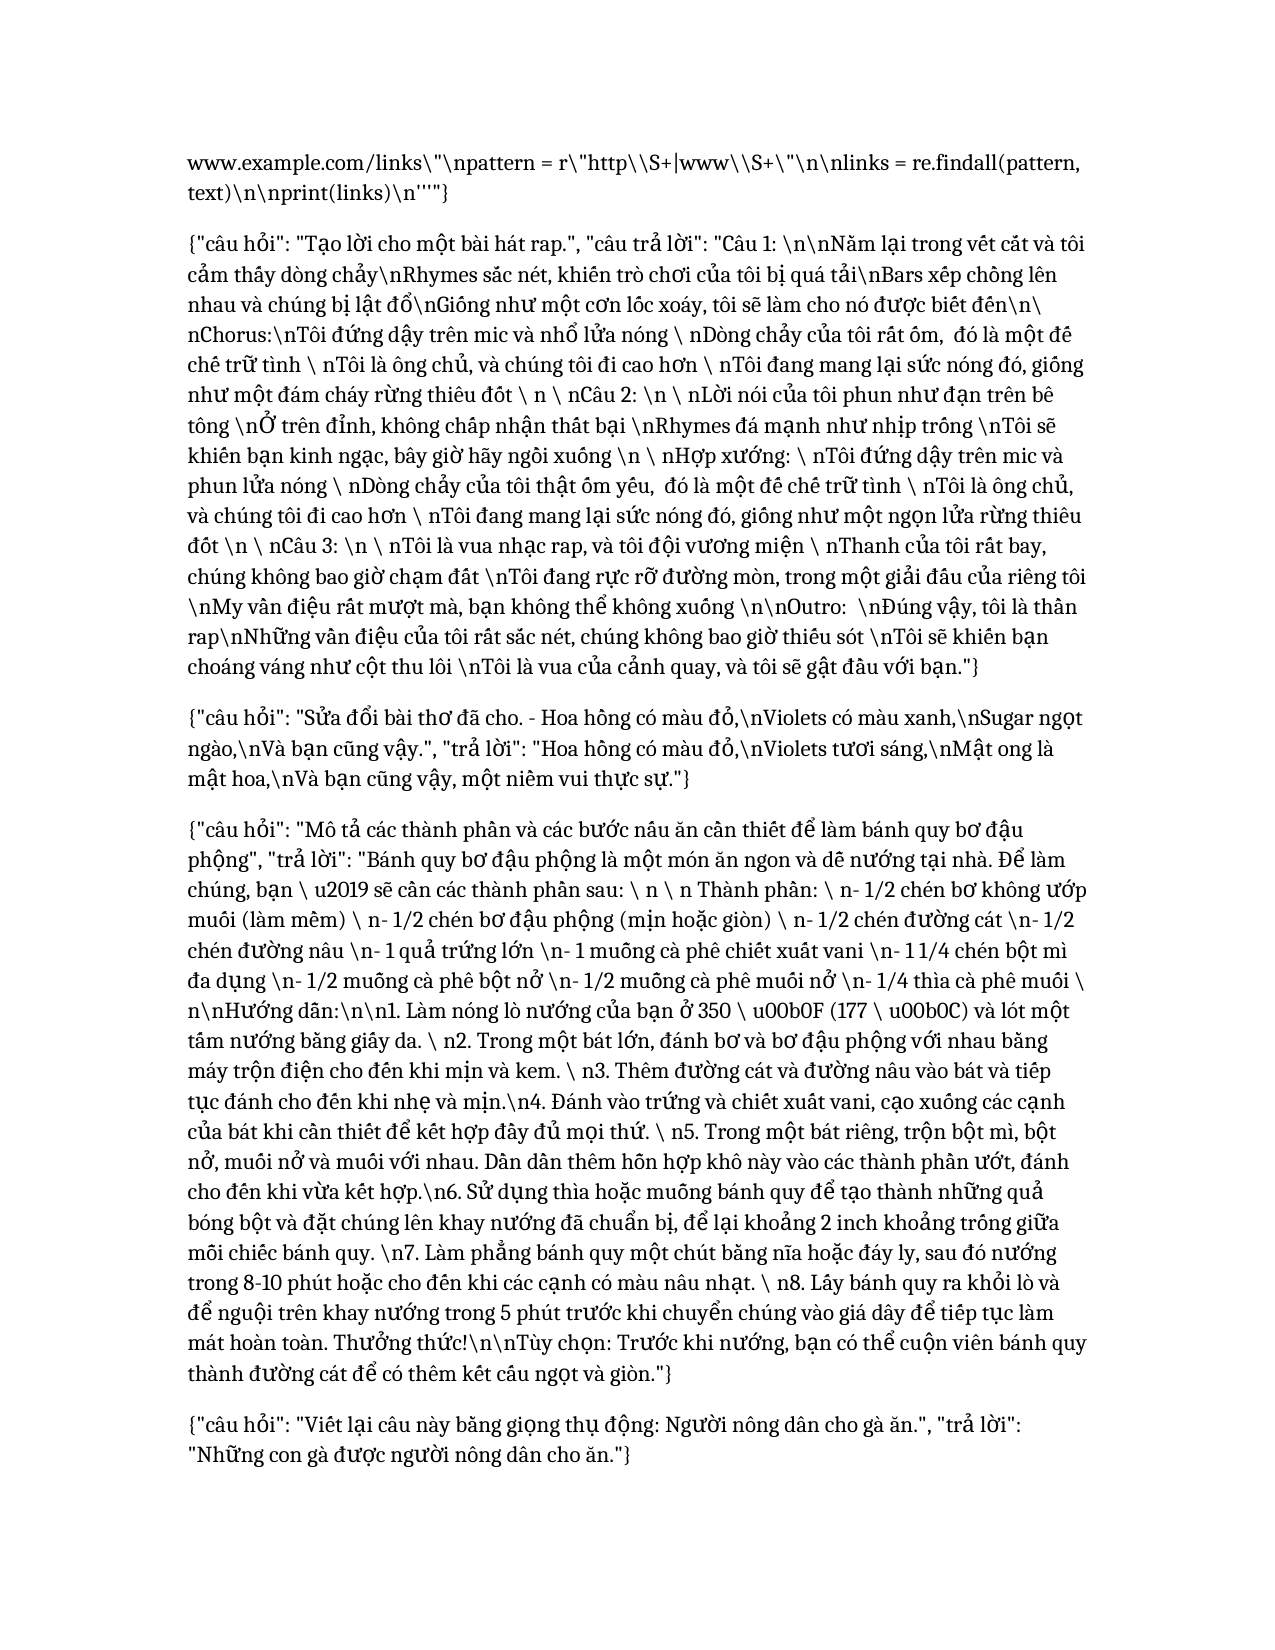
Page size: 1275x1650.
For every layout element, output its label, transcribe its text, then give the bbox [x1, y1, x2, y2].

text {"câu hỏi": "Mô tả các thành phần và các bước nấu ăn cần thiết để làm bánh quy bơ đậu phộng", "trả lời": "Bánh quy bơ đậu phộng là một món ăn ngon và dễ nướng tại nhà. Để làm chúng, bạn \ u2019 sẽ cần các thành phần sau: \ n \ n Thành phần: \ n- 1/2 chén bơ không ướp muối (làm mềm) \ n- 1/2 chén bơ đậu phộng (mịn hoặc giòn) \ n- 1/2 chén đường cát \n- 1/2 chén đường nâu \n- 1 quả trứng lớn \n- 1 muỗng cà phê chiết xuất vani \n- 1 1/4 chén bột mì đa dụng \n- 1/2 muỗng cà phê bột nở \n- 1/2 muỗng cà phê muối nở \n- 1/4 thìa cà phê muối \n\nHướng dẫn:\n\n1. Làm nóng lò nướng của bạn ở 350 \ u00b0F (177 \ u00b0C) và lót một tấm nướng bằng giấy da. \ n2. Trong một bát lớn, đánh bơ và bơ đậu phộng với nhau bằng máy trộn điện cho đến khi mịn và kem. \ n3. Thêm đường cát và đường nâu vào bát và tiếp tục đánh cho đến khi nhẹ và mịn.\n4. Đánh vào trứng và chiết xuất vani, cạo xuống các cạnh của bát khi cần thiết để kết hợp đầy đủ mọi thứ. \ n5. Trong một bát riêng, trộn bột mì, bột nở, muối nở và muối với nhau. Dần dần thêm hỗn hợp khô này vào các thành phần ướt, đánh cho đến khi vừa kết hợp.\n6. Sử dụng thìa hoặc muỗng bánh quy để tạo thành những quả bóng bột và đặt chúng lên khay nướng đã chuẩn bị, để lại khoảng 2 inch khoảng trống giữa mỗi chiếc bánh quy. \n7. Làm phẳng bánh quy một chút bằng nĩa hoặc đáy ly, sau đó nướng trong 8-10 phút hoặc cho đến khi các cạnh có màu nâu nhạt. \ n8. Lấy bánh quy ra khỏi lò và để nguội trên khay nướng trong 5 phút trước khi chuyển chúng vào giá dây để tiếp tục làm mát hoàn toàn. Thưởng thức!\n\nTùy chọn: Trước khi nướng, bạn có thể cuộn viên bánh quy thành đường cát để có thêm kết cấu ngọt và giòn."} [187, 817, 1087, 1387]
text {"câu hỏi": "Viết lại câu này bằng giọng thụ động: Người nông dân cho gà ăn.", "trả lời": "Những con gà được người nông dân cho ăn."} [187, 1411, 1087, 1468]
text {"câu hỏi": "Tạo lời cho một bài hát rap.", "câu trả lời": "Câu 1: \n\nNằm lại trong vết cắt và tôi cảm thấy dòng chảy\nRhymes sắc nét, khiến trò chơi của tôi bị quá tải\nBars xếp chồng lên nhau và chúng bị lật đổ\nGiống như một cơn lốc xoáy, tôi sẽ làm cho nó được biết đến\n\nChorus:\nTôi đứng dậy trên mic và nhổ lửa nóng \ nDòng chảy của tôi rất ốm, đó là một đế chế trữ tình \ nTôi là ông chủ, và chúng tôi đi cao hơn \ nTôi đang mang lại sức nóng đó, giống như một đám cháy rừng thiêu đốt \ n \ nCâu 2: \n \ nLời nói của tôi phun như đạn trên bê tông \nỞ trên đỉnh, không chấp nhận thất bại \nRhymes đá mạnh như nhịp trống \nTôi sẽ khiến bạn kinh ngạc, bây giờ hãy ngồi xuống \n \ nHợp xướng: \ nTôi đứng dậy trên mic và phun lửa nóng \ nDòng chảy của tôi thật ốm yếu, đó là một đế chế trữ tình \ nTôi là ông chủ, và chúng tôi đi cao hơn \ nTôi đang mang lại sức nóng đó, giống như một ngọn lửa rừng thiêu đốt \n \ nCâu 3: \n \ nTôi là vua nhạc rap, và tôi đội vương miện \ nThanh của tôi rất bay, chúng không bao giờ chạm đất \nTôi đang rực rỡ đường mòn, trong một giải đấu của riêng tôi \nMy vần điệu rất mượt mà, bạn không thể không xuống \n\nOutro: \nĐúng vậy, tôi là thần rap\nNhững vần điệu của tôi rất sắc nét, chúng không bao giờ thiếu sót \nTôi sẽ khiến bạn choáng váng như cột thu lôi \nTôi là vua của cảnh quay, và tôi sẽ gật đầu với bạn."} [187, 231, 1087, 681]
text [187, 150, 1087, 207]
text {"câu hỏi": "Sửa đổi bài thơ đã cho. - Hoa hồng có màu đỏ,\nViolets có màu xanh,\nSugar ngọt ngào,\nVà bạn cũng vậy.", "trả lời": "Hoa hồng có màu đỏ,\nViolets tươi sáng,\nMật ong là mật hoa,\nVà bạn cũng vậy, một niềm vui thực sự."} [187, 705, 1087, 792]
